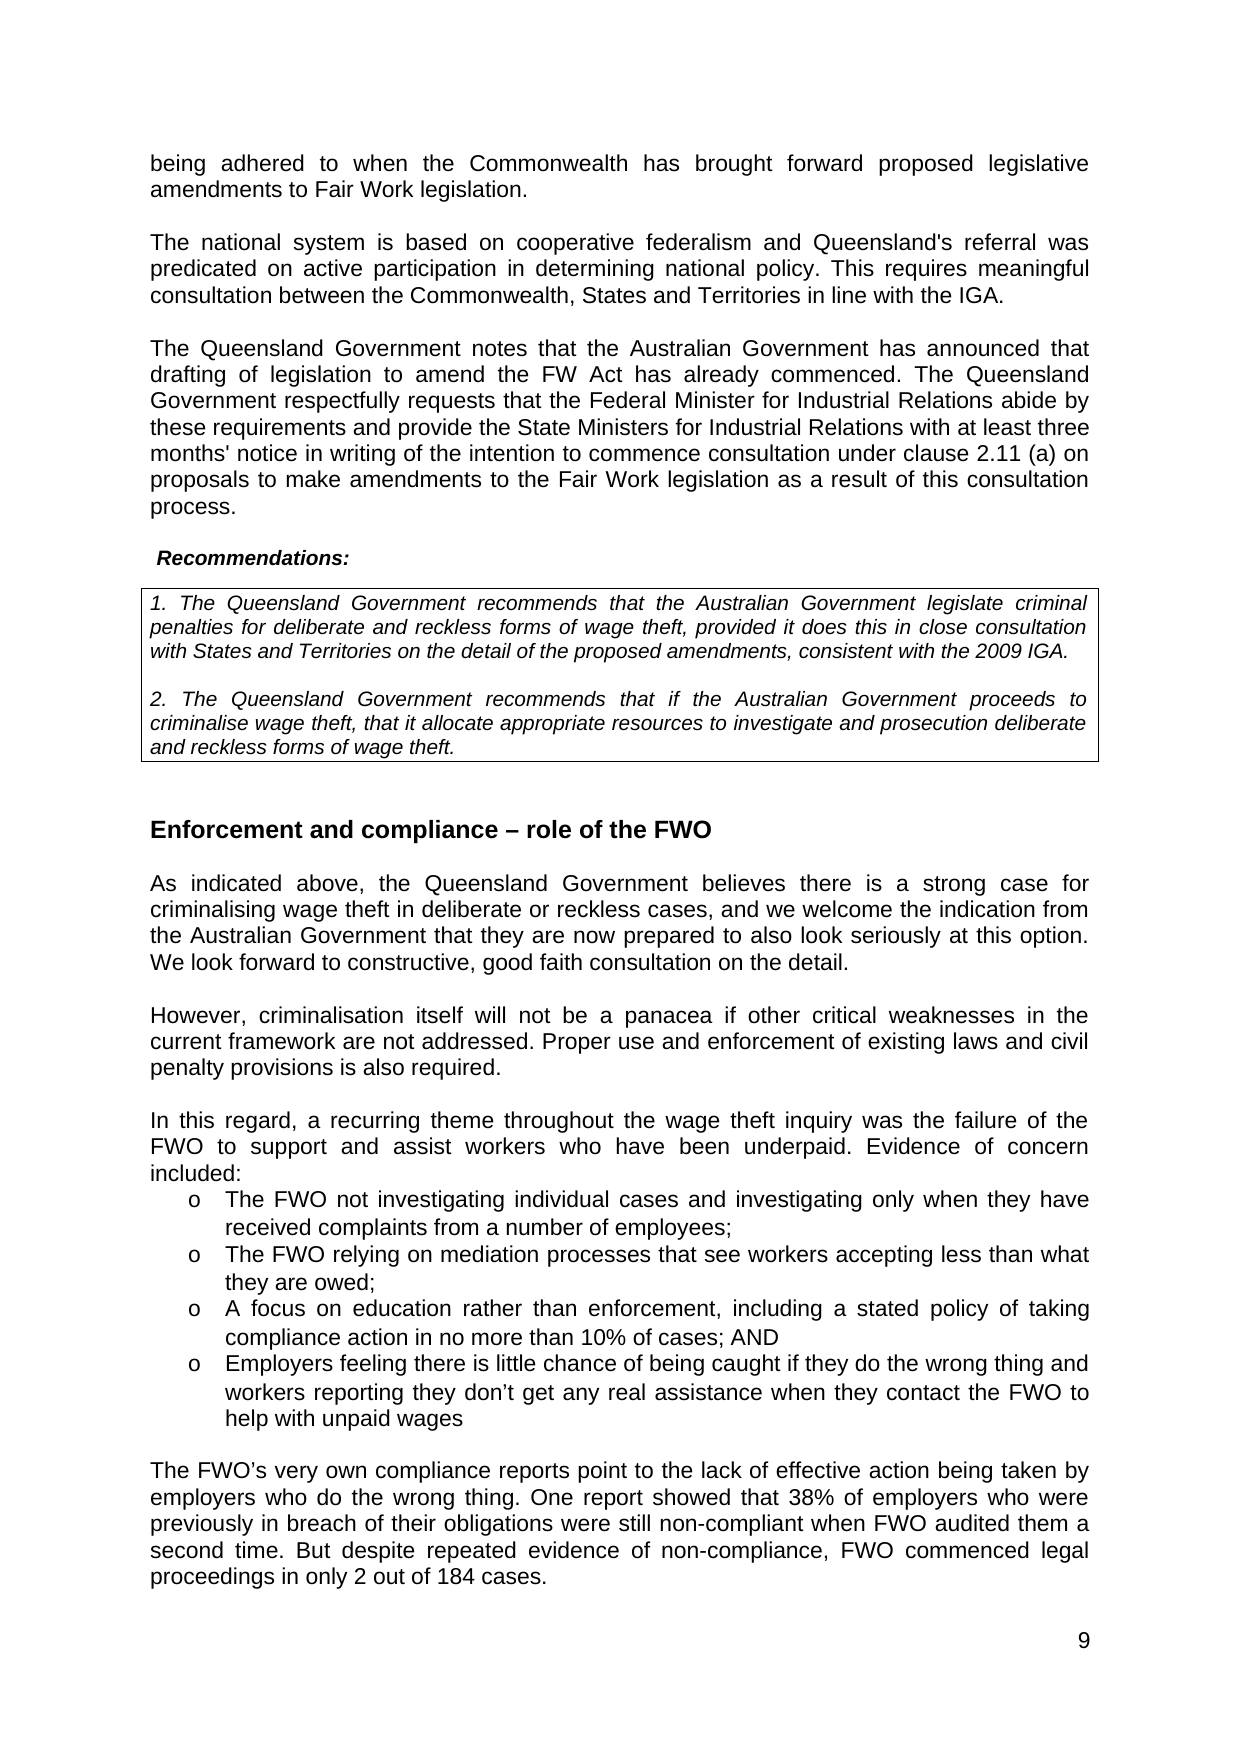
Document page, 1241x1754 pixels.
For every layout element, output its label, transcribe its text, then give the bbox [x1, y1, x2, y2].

list The FWO not investigating individual cases and investigating only when they have received complaints from a number of employees; [187, 1186, 1090, 1241]
text In this regard, a recurring theme throughout the wage theft inquiry was the failure of the FWO to support and assist workers who have been underpaid. Evidence of concern included: [150, 1107, 1090, 1186]
list A focus on education rather than enforcement, including a stated policy of taking compliance action in no more than 10% of cases; AND [187, 1295, 1090, 1350]
text However, criminalisation itself will not be a panacea if other critical weaknesses in the current framework are not addressed. Proper use and enforcement of existing laws and civil penalty provisions is also required. [150, 1002, 1090, 1081]
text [150, 150, 1090, 203]
list Employers feeling there is little chance of being caught if they do the wrong thing and workers reporting they don’t get any real assistance when they contact the FWO to help with unpaid wages [187, 1350, 1090, 1431]
text The FWO’s very own compliance reports point to the lack of effective action being taken by employers who do the wrong thing. One report showed that 38% of employers who were previously in breach of their obligations were still non-compliant when FWO audited them a second time. But despite repeated evidence of non-compliance, FWO commenced legal proceedings in only 2 out of 184 cases. [150, 1457, 1090, 1589]
text The Queensland Government notes that the Australian Government has announced that drafting of legislation to amend the FW Act has already commenced. The Queensland Government respectfully requests that the Federal Minister for Industrial Relations abide by these requirements and provide the State Ministers for Industrial Relations with at least three months' notice in writing of the intention to commence consultation under clause 2.11 (a) on proposals to make amendments to the Fair Work legislation as a result of this consultation process. [150, 334, 1090, 519]
text 1. The Queensland Government recommends that the Australian Government legislate criminal penalties for deliberate and reckless forms of wage theft, provided it does this in close consultation with States and Territories on the detail of the proposed amendments, consistent with the 2009 IGA. [142, 589, 1098, 663]
text Enforcement and compliance – role of the FWO [150, 815, 1090, 843]
text Recommendations: [150, 545, 1090, 569]
text The national system is based on cooperative federalism and Queensland's referral was predicated on active participation in determining national policy. This requires meaningful consultation between the Commonwealth, States and Territories in line with the IGA. [150, 229, 1090, 308]
text 2. The Queensland Government recommends that if the Australian Government proceeds to criminalise wage theft, that it allocate appropriate resources to investigate and prosecution deliberate and reckless forms of wage theft. [142, 684, 1098, 761]
text As indicated above, the Queensland Government believes there is a strong case for criminalising wage theft in deliberate or reckless cases, and we welcome the indication from the Australian Government that they are now prepared to also look seriously at this option. We look forward to constructive, good faith consultation on the detail. [150, 870, 1090, 975]
list The FWO relying on mediation processes that see workers accepting less than what they are owed; [187, 1241, 1090, 1295]
